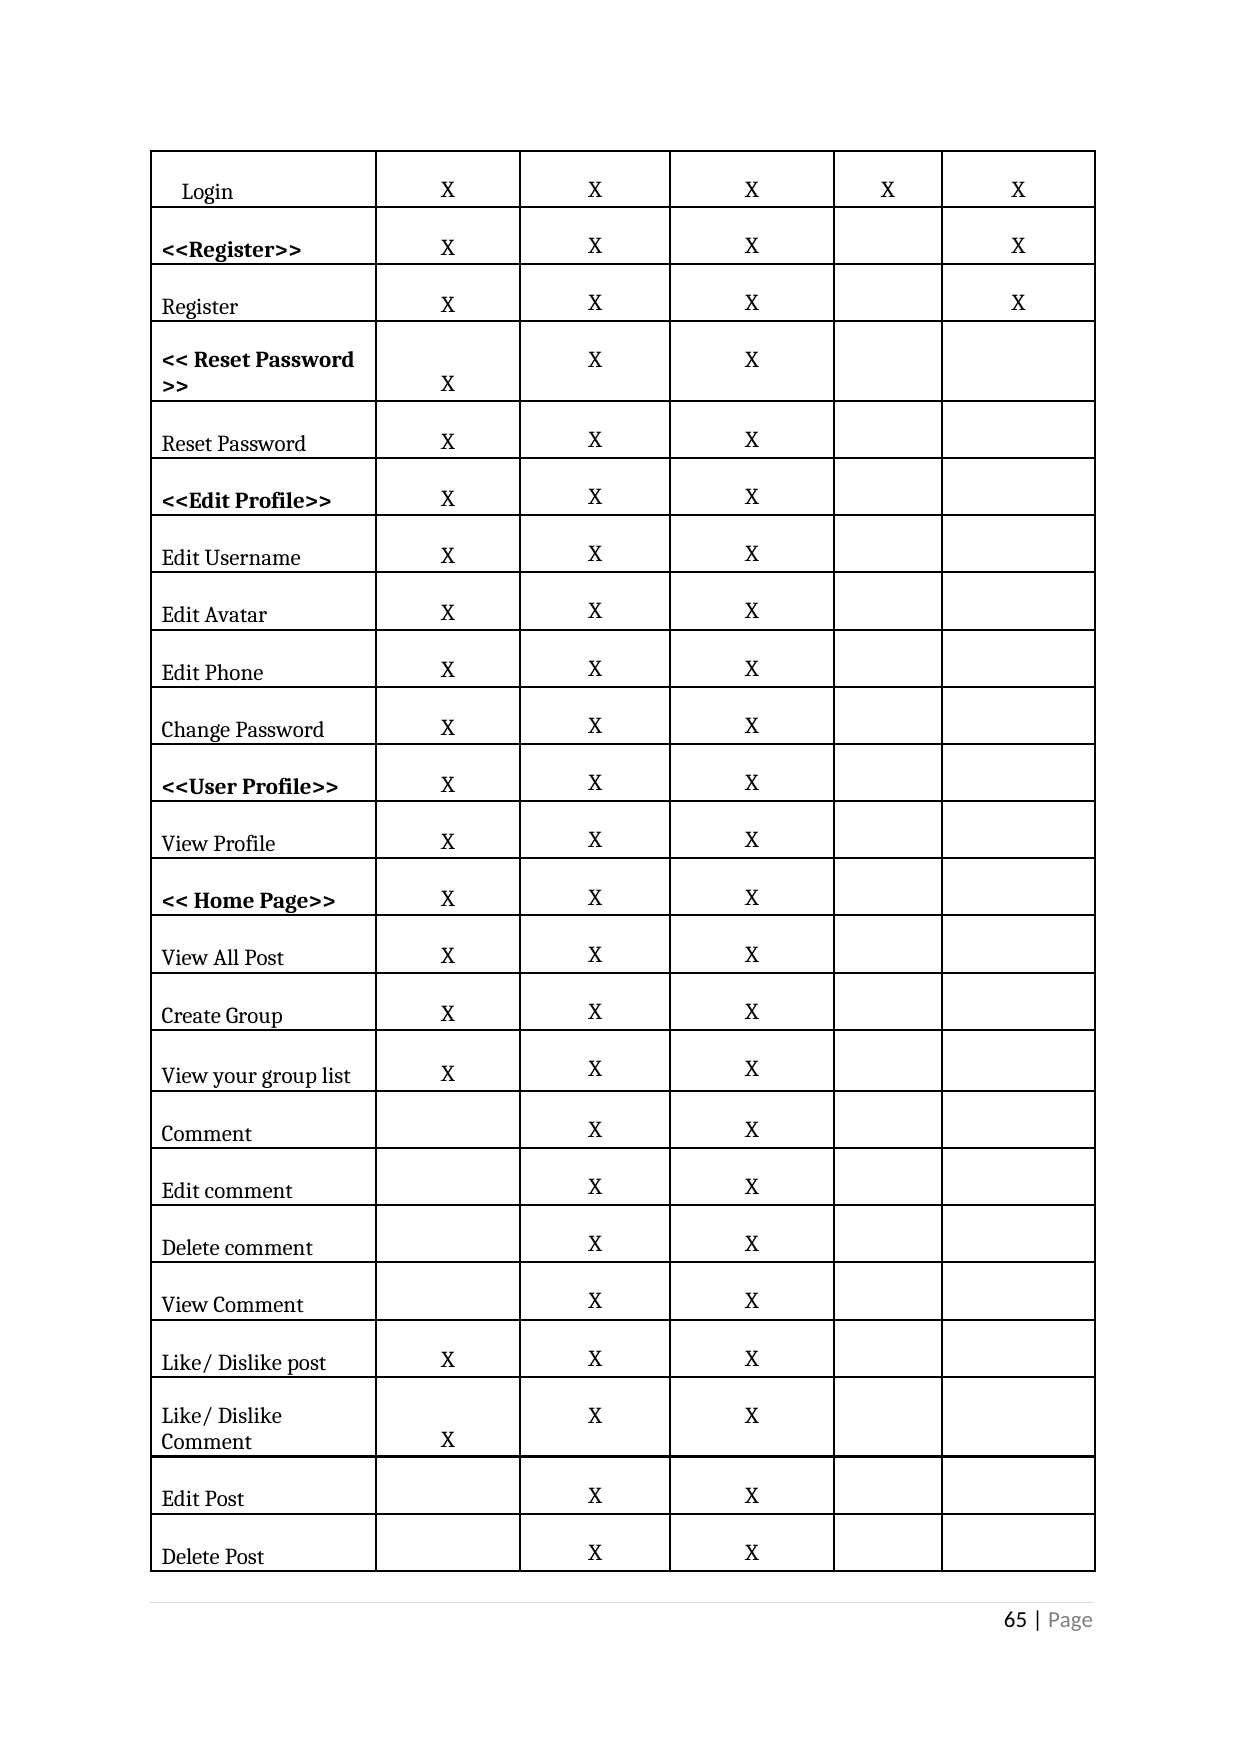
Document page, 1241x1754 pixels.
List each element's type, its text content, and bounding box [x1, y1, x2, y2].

table_cell [835, 265, 941, 320]
table_cell Create Group [152, 974, 375, 1029]
table_cell X [671, 152, 833, 206]
table_cell X [521, 1149, 669, 1204]
table_cell [943, 1515, 1094, 1570]
table_cell X [377, 802, 519, 857]
table_cell [835, 1092, 941, 1147]
table_cell [377, 1149, 519, 1204]
table_cell X [377, 859, 519, 914]
table_cell Edit Phone [152, 631, 375, 686]
table_cell X [521, 516, 669, 571]
table_cell X [835, 152, 941, 206]
table_cell Edit Avatar [152, 573, 375, 628]
table_cell Delete Post [152, 1515, 375, 1570]
table_cell Like/ Dislike Comment [152, 1378, 375, 1455]
table_cell [943, 688, 1094, 743]
table_cell [943, 802, 1094, 857]
table_cell [943, 573, 1094, 628]
table_cell [943, 974, 1094, 1029]
table_cell X [377, 459, 519, 514]
table_cell [835, 859, 941, 914]
table_cell X [377, 208, 519, 263]
table_cell [943, 745, 1094, 800]
table_cell X [377, 1031, 519, 1090]
table_cell X [521, 208, 669, 263]
table_cell X [671, 265, 833, 320]
table_cell Edit Username [152, 516, 375, 571]
table_cell X [377, 974, 519, 1029]
table_cell X [521, 1206, 669, 1261]
table_cell View Profile [152, 802, 375, 857]
table_cell [943, 1321, 1094, 1376]
table_cell [835, 1378, 941, 1455]
table_cell Edit comment [152, 1149, 375, 1204]
table_cell [835, 1149, 941, 1204]
table_cell X [521, 402, 669, 457]
table_cell X [377, 402, 519, 457]
table_cell [943, 1263, 1094, 1318]
table_cell X [377, 1378, 519, 1455]
table_cell [835, 402, 941, 457]
table_cell X [671, 322, 833, 400]
table_cell X [671, 573, 833, 628]
table_cell View your group list [152, 1031, 375, 1090]
table_cell X [671, 916, 833, 972]
table_cell [835, 1263, 941, 1318]
table_cell [943, 1149, 1094, 1204]
table_cell X [521, 1458, 669, 1513]
table_cell X [521, 152, 669, 206]
table_cell [835, 208, 941, 263]
table_cell [835, 974, 941, 1029]
table_cell [835, 802, 941, 857]
table_cell [377, 1206, 519, 1261]
table_cell X [943, 265, 1094, 320]
table_cell [835, 916, 941, 972]
table_cell X [377, 573, 519, 628]
table_cell [835, 516, 941, 571]
table_cell [943, 1378, 1094, 1455]
table_cell X [521, 265, 669, 320]
table_cell X [521, 1031, 669, 1090]
table_cell Like/ Dislike post [152, 1321, 375, 1376]
table_cell X [671, 1515, 833, 1570]
table_cell X [671, 1092, 833, 1147]
table_cell [377, 1092, 519, 1147]
table_cell [943, 322, 1094, 400]
table_cell X [671, 516, 833, 571]
table_cell [835, 1458, 941, 1513]
table_cell << Home Page>> [152, 859, 375, 914]
table_cell X [521, 1515, 669, 1570]
table_cell X [377, 631, 519, 686]
table_cell X [521, 1321, 669, 1376]
table_cell [943, 459, 1094, 514]
table_cell View Comment [152, 1263, 375, 1318]
table_cell X [671, 1149, 833, 1204]
table_cell [943, 916, 1094, 972]
table_cell X [521, 974, 669, 1029]
table_cell X [521, 459, 669, 514]
table_cell X [671, 1458, 833, 1513]
table_cell [943, 1458, 1094, 1513]
table_cell Comment [152, 1092, 375, 1147]
table_cell X [671, 974, 833, 1029]
table_cell [377, 1458, 519, 1513]
table_cell X [521, 1092, 669, 1147]
table_cell X [521, 859, 669, 914]
table_cell Reset Password [152, 402, 375, 457]
table_cell X [377, 745, 519, 800]
table_cell X [943, 208, 1094, 263]
table_cell X [521, 916, 669, 972]
table_cell X [671, 208, 833, 263]
table_cell X [671, 402, 833, 457]
table_cell Edit Post [152, 1458, 375, 1513]
table_cell [835, 322, 941, 400]
table_cell X [521, 1263, 669, 1318]
table_cell Register [152, 265, 375, 320]
table_cell X [521, 688, 669, 743]
table_cell Delete comment [152, 1206, 375, 1261]
table_cell X [377, 265, 519, 320]
table_cell X [377, 1321, 519, 1376]
table_cell <<Register>> [152, 208, 375, 263]
table_cell X [671, 1378, 833, 1455]
table_cell X [671, 802, 833, 857]
table_cell X [521, 745, 669, 800]
table_cell [943, 516, 1094, 571]
table_cell [835, 745, 941, 800]
table_cell X [671, 1031, 833, 1090]
table_cell [835, 1206, 941, 1261]
table_cell [835, 631, 941, 686]
table_cell [377, 1263, 519, 1318]
table_cell X [671, 459, 833, 514]
table_cell X [521, 1378, 669, 1455]
table_cell [943, 402, 1094, 457]
table_cell [943, 1092, 1094, 1147]
table_cell [377, 1515, 519, 1570]
table_cell [943, 1031, 1094, 1090]
table_cell X [521, 322, 669, 400]
table_cell [835, 688, 941, 743]
table_cell <<User Profile>> [152, 745, 375, 800]
table_cell View All Post [152, 916, 375, 972]
table_cell << Reset Password >> [152, 322, 375, 400]
table_cell X [377, 688, 519, 743]
table_cell X [671, 1321, 833, 1376]
table_cell X [943, 152, 1094, 206]
table_cell X [521, 631, 669, 686]
table_cell [835, 573, 941, 628]
table_cell [943, 859, 1094, 914]
table_cell X [521, 573, 669, 628]
table_cell Login [152, 152, 375, 206]
table_cell X [671, 631, 833, 686]
table_cell X [377, 152, 519, 206]
table_cell X [377, 322, 519, 400]
table_cell X [377, 916, 519, 972]
table_cell [943, 1206, 1094, 1261]
table_cell [835, 1321, 941, 1376]
table_cell [835, 1031, 941, 1090]
table_cell [835, 1515, 941, 1570]
table_cell <<Edit Profile>> [152, 459, 375, 514]
table_cell [943, 631, 1094, 686]
table_cell X [671, 859, 833, 914]
table_cell Change Password [152, 688, 375, 743]
table_cell X [521, 802, 669, 857]
table_cell X [671, 688, 833, 743]
table_cell X [377, 516, 519, 571]
table_cell X [671, 1263, 833, 1318]
table_cell X [671, 1206, 833, 1261]
table_cell X [671, 745, 833, 800]
table_cell [835, 459, 941, 514]
